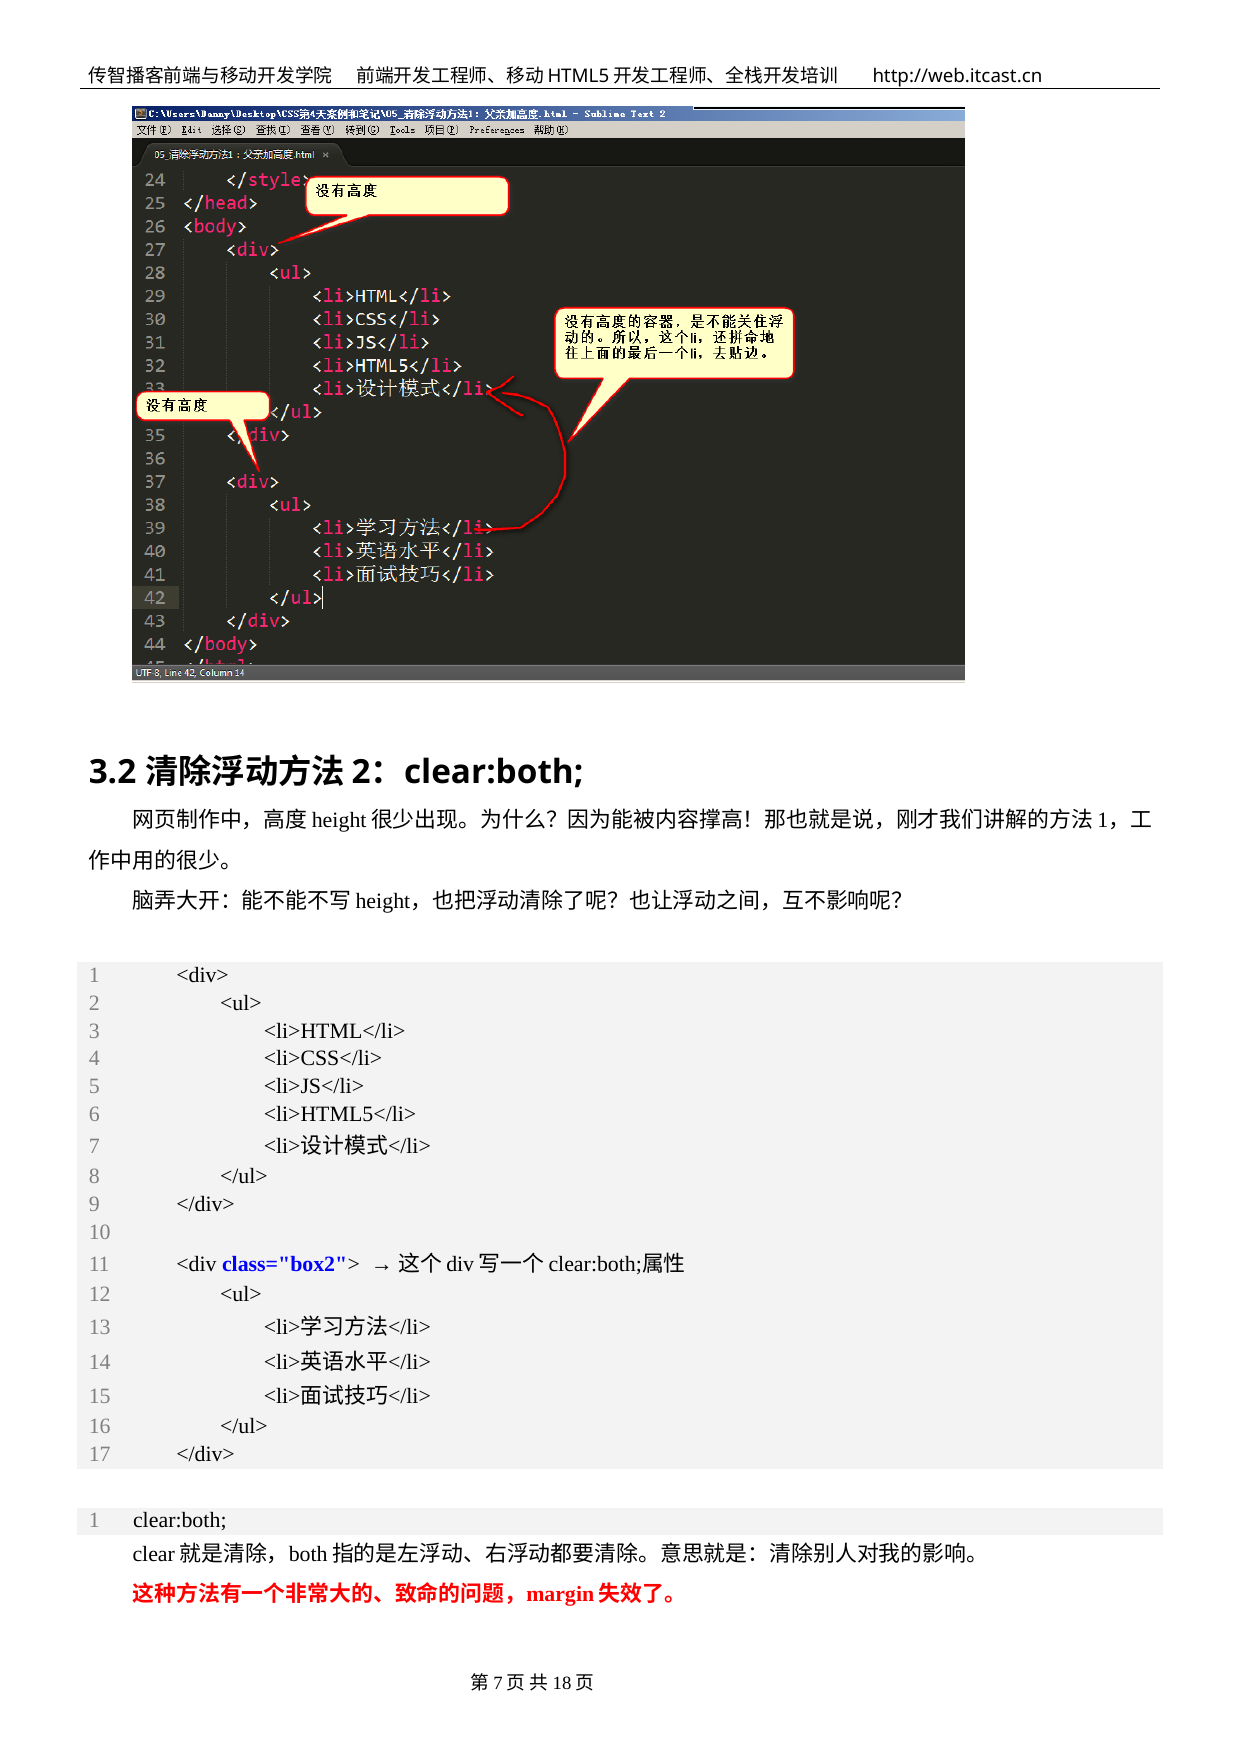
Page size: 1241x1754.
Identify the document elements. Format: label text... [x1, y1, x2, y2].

table_header clear:both; [77, 1508, 1163, 1535]
table_header <div> <ul> <li>HTML</li> <li>CSS</li> <li>JS</li> <li>HTML5</li> <li>设计模式</li> </ul> </div> <div class="box2"> → 这个div写一个clear:both;属性 <ul> <li>学习方法</li> <li>英语水平</li> <li>面试技巧</li> </ul> </div> [77, 962, 1163, 1469]
subtitle 3.2 清除浮动方法2：clear:both; [88, 737, 1152, 802]
text 脑弄大开：能不能不写height，也把浮动清除了呢？也让浮动之间，互不影响呢？ [88, 883, 1152, 916]
text 网页制作中，高度height很少出现。为什么？因为能被内容撑高！那也就是说，刚才我们讲解的方法1，工作中用的很少。 [88, 802, 1152, 875]
text clear就是清除，both指的是左浮动、右浮动都要清除。意思就是：清除别人对我的影响。 [88, 1535, 1152, 1568]
text 这种方法有一个非常大的、致命的问题，margin失效了。 [88, 1576, 1152, 1608]
picture [132, 106, 965, 683]
